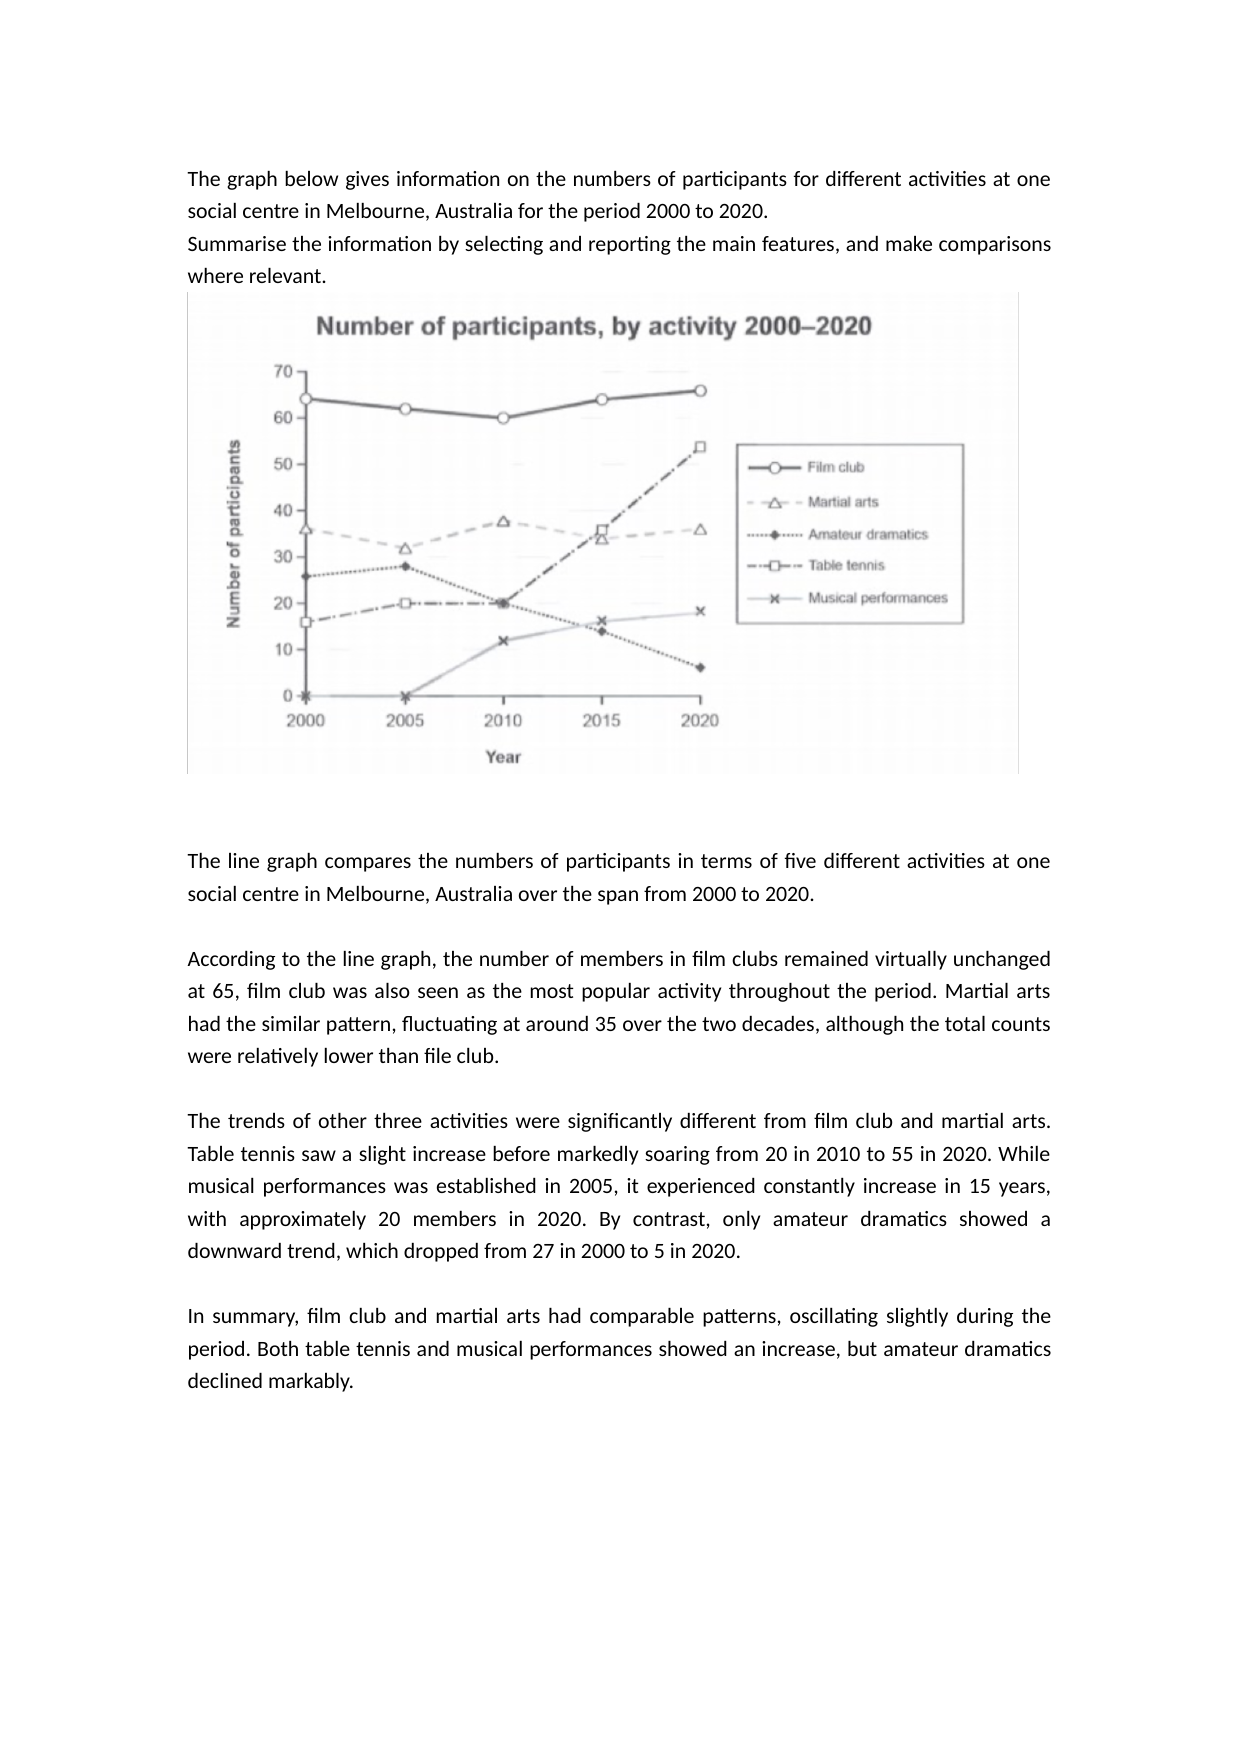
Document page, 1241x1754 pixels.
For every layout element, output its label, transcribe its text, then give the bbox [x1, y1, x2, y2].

text The line graph compares the numbers of participants in terms of five different activities at one social centre in Melbourne, Australia over the span from 2000 to 2020. [187, 844, 1053, 909]
text The graph below gives information on the numbers of participants for different activities at one social centre in Melbourne, Australia for the period 2000 to 2020. [187, 162, 1053, 227]
text Summarise the information by selecting and reporting the main features, and make comparisons where relevant. [187, 227, 1053, 292]
picture [187, 292, 1019, 774]
text In summary, film club and martial arts had comparable patterns, oscillating slightly during the period. Both table tennis and musical performances showed an increase, but amateur dramatics declined markably. [187, 1299, 1053, 1397]
text According to the line graph, the number of members in film clubs remained virtually unchanged at 65, film club was also seen as the most popular activity throughout the period. Martial arts had the similar pattern, fluctuating at around 35 over the two decades, although the total counts were relatively lower than file club. [187, 942, 1053, 1072]
text The trends of other three activities were significantly different from film club and martial arts. Table tennis saw a slight increase before markedly soaring from 20 in 2010 to 55 in 2020. While musical performances was established in 2005, it experienced constantly increase in 15 years, with approximately 20 members in 2020. By contrast, only amateur dramatics showed a downward trend, which dropped from 27 in 2000 to 5 in 2020. [187, 1104, 1053, 1267]
